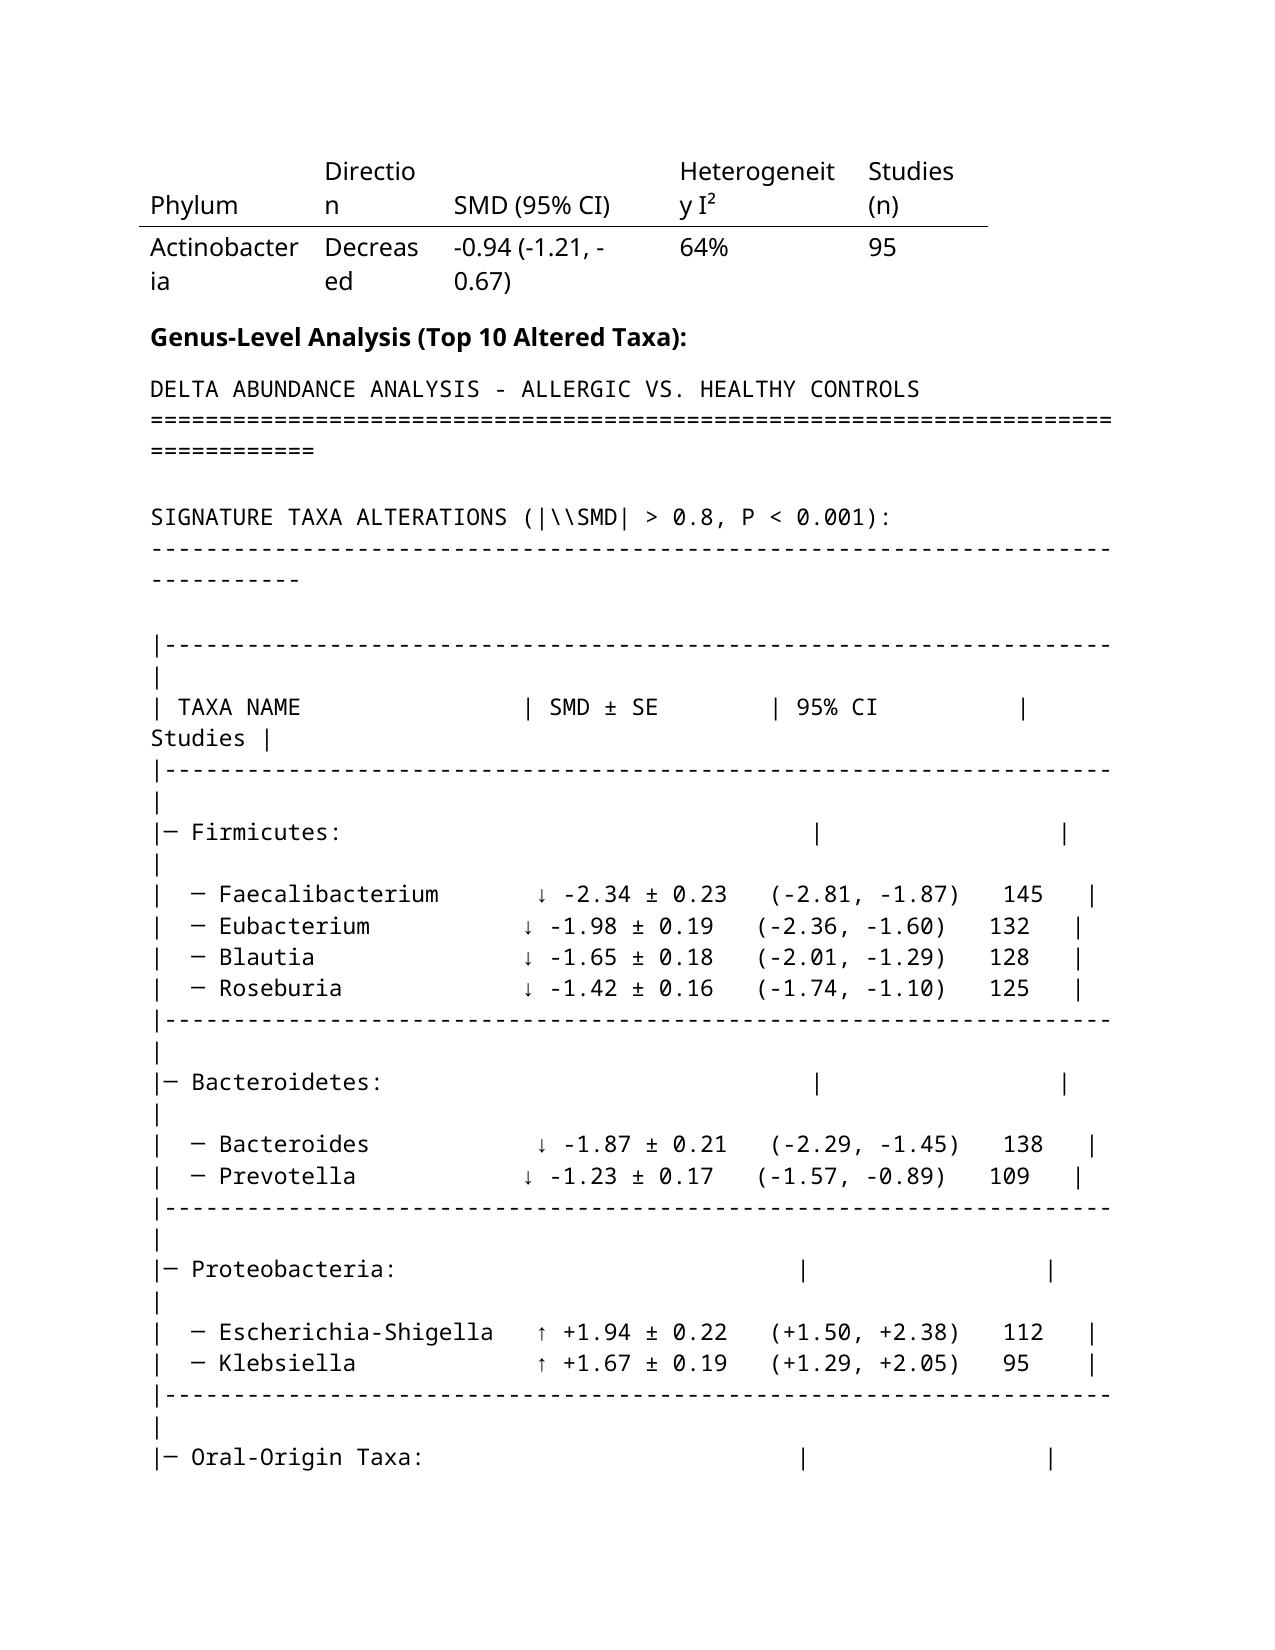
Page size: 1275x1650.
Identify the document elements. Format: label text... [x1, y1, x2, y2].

table_cell 95 [857, 227, 987, 301]
table_header Studies (n) [857, 150, 987, 226]
table_cell Decreased [313, 227, 442, 301]
table_cell -0.94 (-1.21, -0.67) [443, 227, 668, 301]
table_header SMD (95% CI) [443, 150, 668, 226]
table_cell 64% [668, 227, 857, 301]
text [150, 373, 1125, 1472]
table_cell Actinobacteria [139, 227, 313, 301]
table_header Phylum [139, 150, 313, 226]
table_header Heterogeneity I² [668, 150, 857, 226]
text Genus-Level Analysis (Top 10 Altered Taxa): [150, 320, 1125, 354]
table_header Direction [313, 150, 442, 226]
